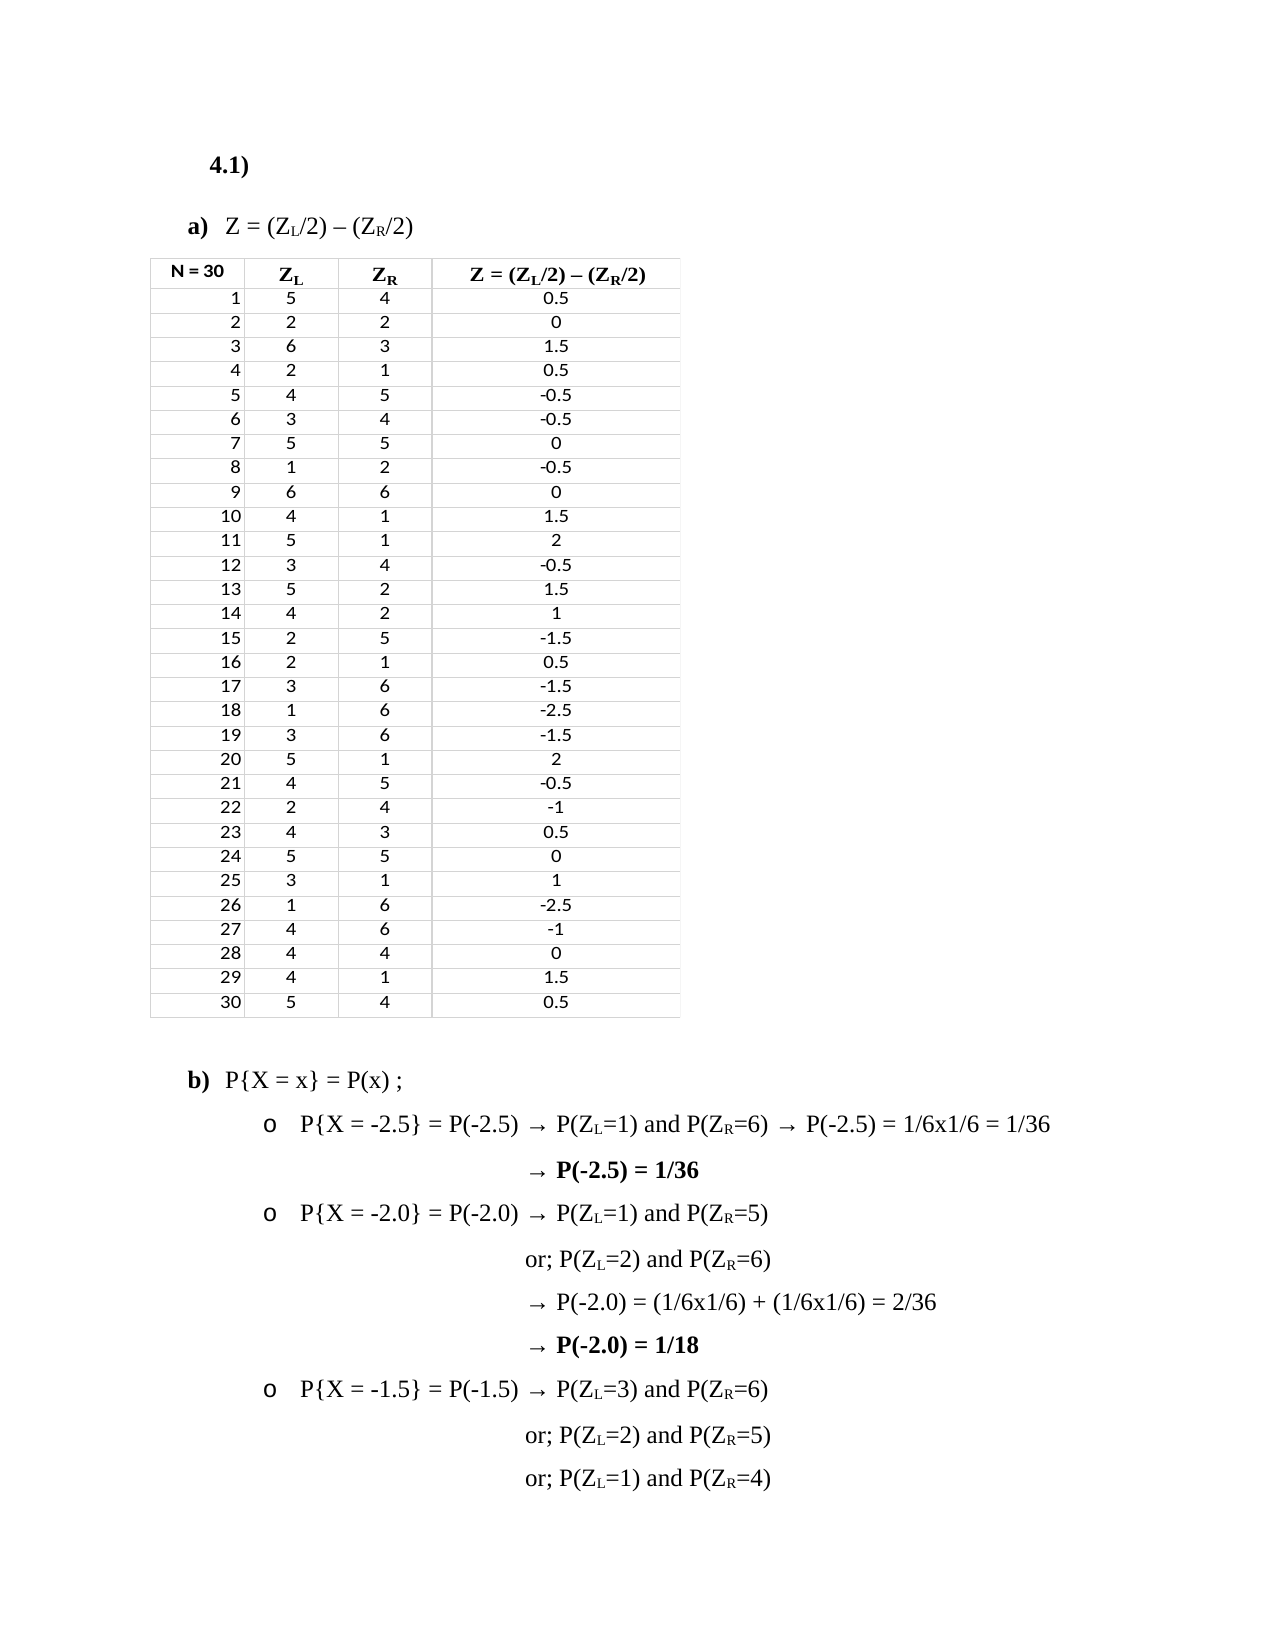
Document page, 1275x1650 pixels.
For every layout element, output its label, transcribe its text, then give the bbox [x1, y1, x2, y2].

list → P(-2.0) = (1/6x1/6) + (1/6x1/6) = 2/36 [450, 1287, 1125, 1316]
list P{X = -1.5} = P(-1.5) → P(ZL=3) and P(ZR=6) [262, 1374, 1125, 1404]
list P{X = -2.5} = P(-2.5) → P(ZL=1) and P(ZR=6) → P(-2.5) = 1/6x1/6 = 1/36 [262, 1109, 1125, 1139]
list or; P(ZL=2) and P(ZR=5) [525, 1420, 1125, 1449]
list Z = (ZL/2) – (ZR/2) [187, 211, 1125, 239]
list → P(-2.0) = 1/18 [525, 1331, 1125, 1359]
list P{X = -2.0} = P(-2.0) → P(ZL=1) and P(ZR=5) [262, 1198, 1125, 1229]
list → P(-2.5) = 1/36 [525, 1155, 1125, 1184]
list or; P(ZL=2) and P(ZR=6) [525, 1244, 1125, 1273]
list 4.1) [209, 150, 1125, 179]
list or; P(ZL=1) and P(ZR=4) [525, 1463, 1125, 1492]
list P{X = x} = P(x) ; [187, 1066, 1125, 1094]
